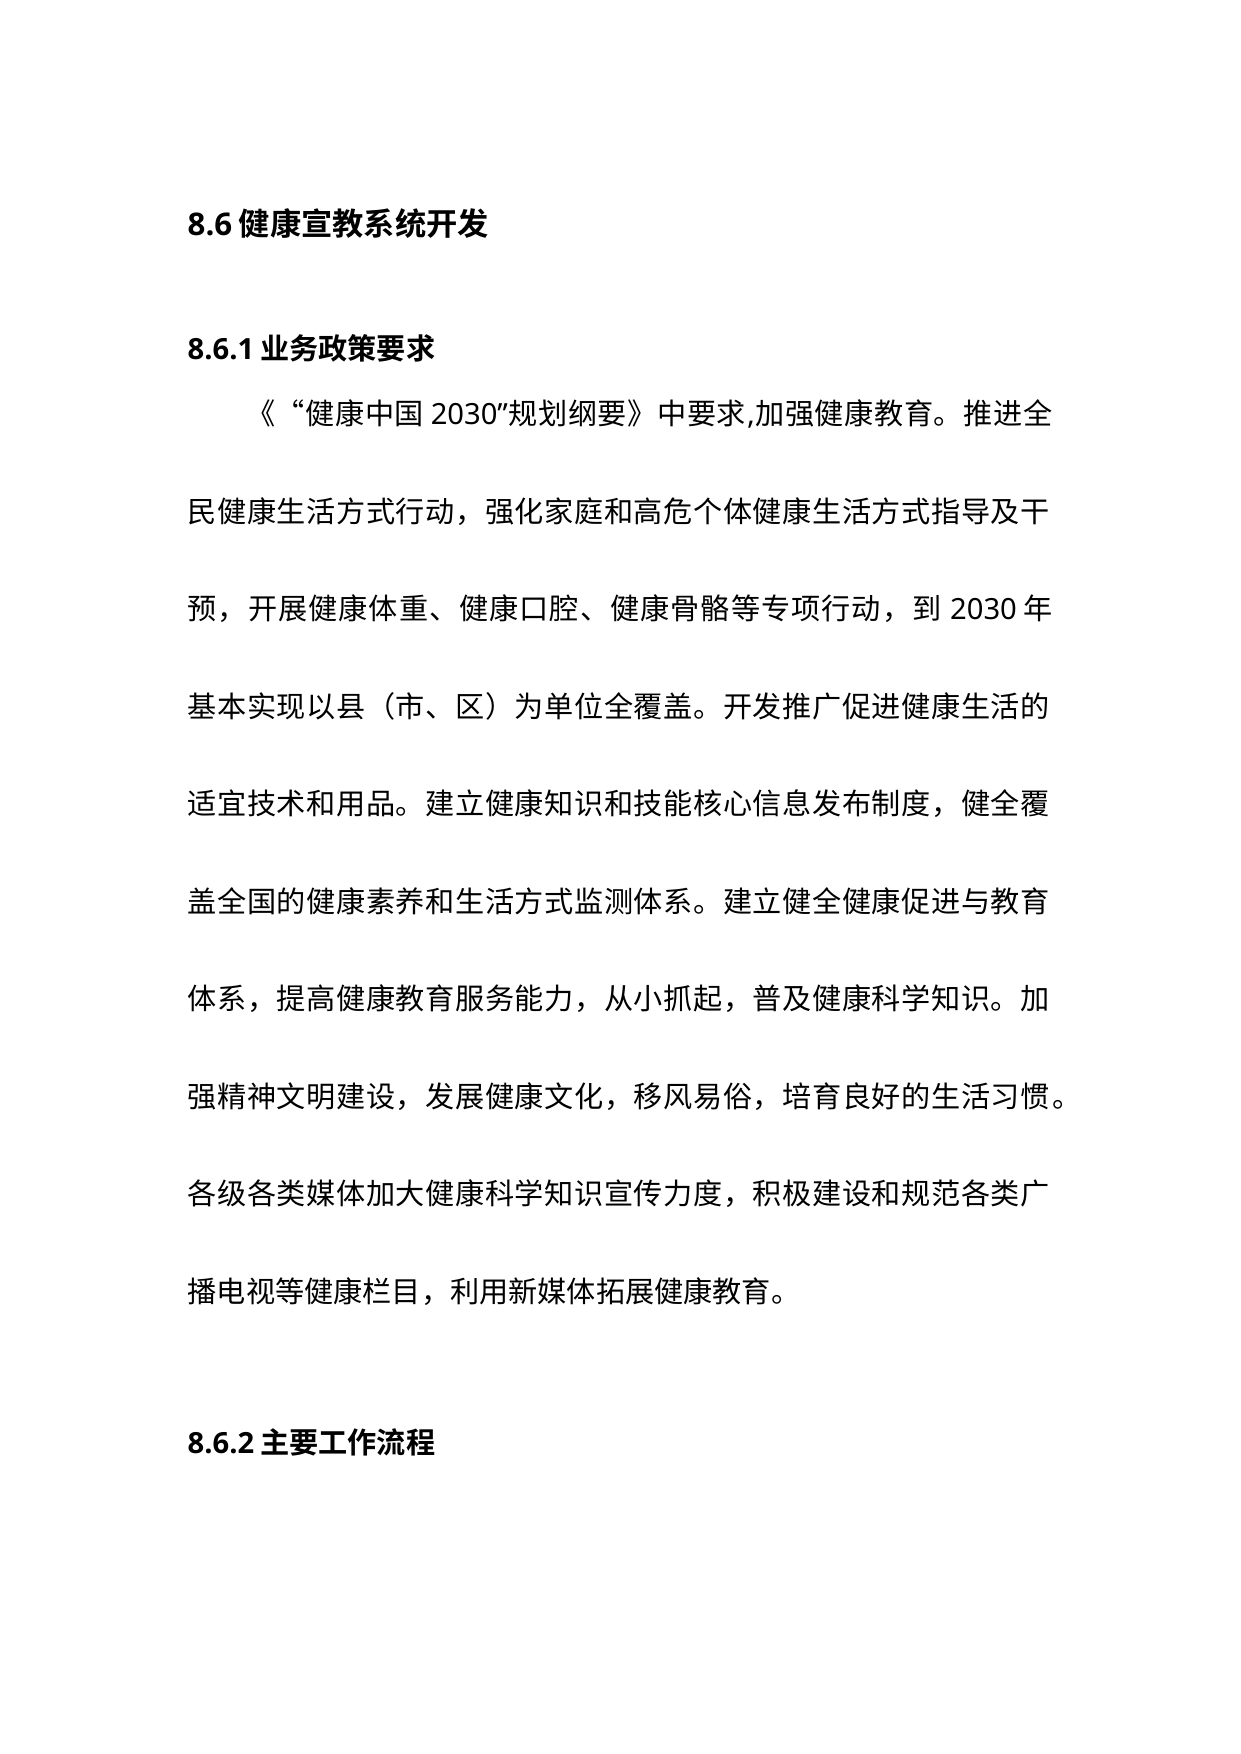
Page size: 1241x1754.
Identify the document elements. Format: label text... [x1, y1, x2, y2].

subtitle 8.6.1业务政策要求 [187, 314, 1053, 379]
subtitle 8.6.2主要工作流程 [187, 1408, 1053, 1473]
text 《“健康中国2030”规划纲要》中要求,加强健康教育。推进全民健康生活方式行动，强化家庭和高危个体健康生活方式指导及干预，开展健康体重、健康口腔、健康骨骼等专项行动，到2030年基本实现以县（市、区）为单位全覆盖。开发推广促进健康生活的适宜技术和用品。建立健康知识和技能核心信息发布制度，健全覆盖全国的健康素养和生活方式监测体系。建立健全健康促进与教育体系，提高健康教育服务能力，从小抓起，普及健康科学知识。加强精神文明建设，发展健康文化，移风易俗，培育良好的生活习惯。各级各类媒体加大健康科学知识宣传力度，积极建设和规范各类广播电视等健康栏目，利用新媒体拓展健康教育。 [187, 379, 1053, 1322]
subtitle 8.6健康宣教系统开发 [187, 189, 1053, 254]
